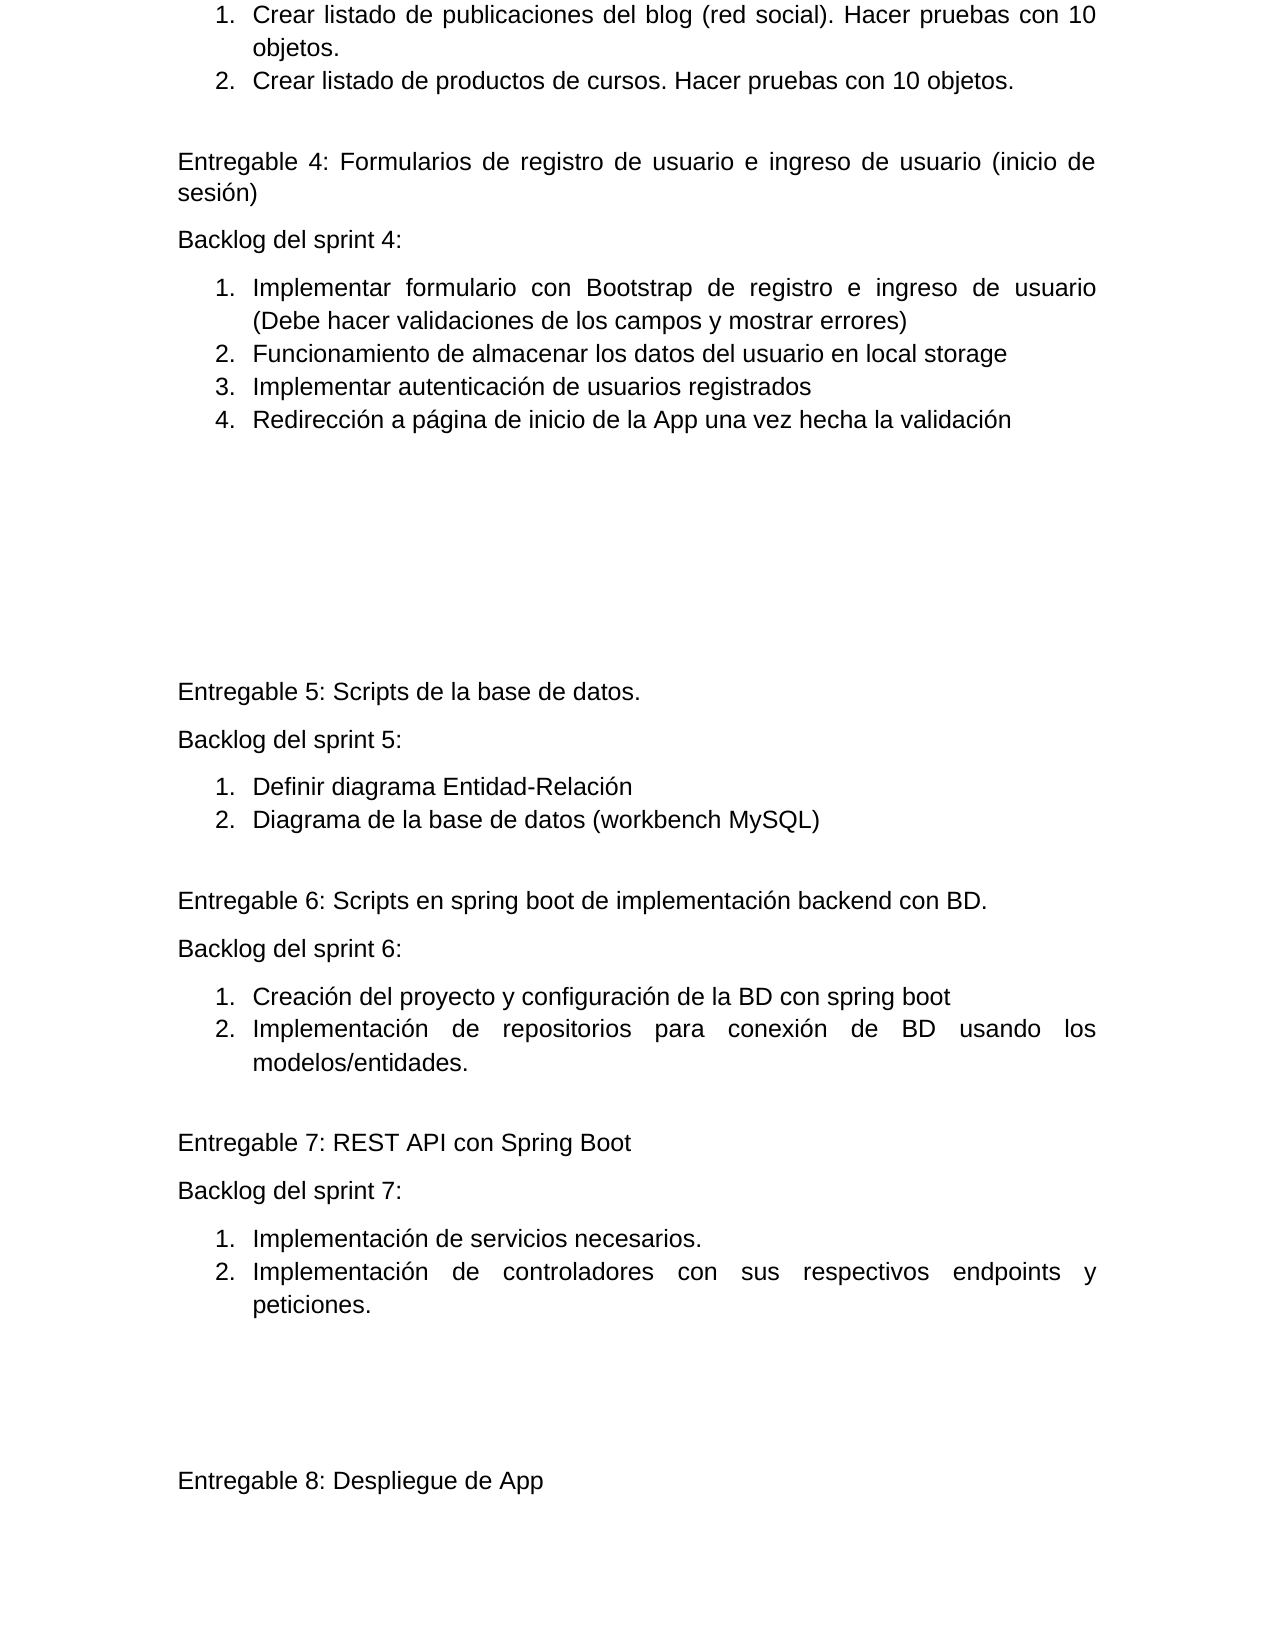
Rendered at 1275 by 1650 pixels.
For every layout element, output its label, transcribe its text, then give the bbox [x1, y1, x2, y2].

list Redirección a página de inicio de la App una vez hecha la validación [215, 405, 1098, 434]
text Entregable 4: Formularios de registro de usuario e ingreso de usuario (inicio de sesión) [177, 147, 1098, 207]
list Crear listado de publicaciones del blog (red social). Hacer pruebas con 10 objetos. [215, 0, 1098, 62]
text Backlog del sprint 4: [177, 226, 1098, 254]
list Creación del proyecto y configuración de la BD con spring boot [215, 981, 1098, 1010]
text Backlog del sprint 6: [177, 934, 1098, 962]
list Implementar formulario con Bootstrap de registro e ingreso de usuario (Debe hacer validaciones de los campos y mostrar errores) [215, 273, 1098, 335]
list Implementación de servicios necesarios. [215, 1224, 1098, 1252]
text Entregable 8: Despliegue de App [177, 1466, 1098, 1494]
list Implementación de controladores con sus respectivos endpoints y peticiones. [215, 1257, 1098, 1318]
text Entregable 6: Scripts en spring boot de implementación backend con BD. [177, 886, 1098, 915]
list Funcionamiento de almacenar los datos del usuario en local storage [215, 339, 1098, 368]
text Backlog del sprint 7: [177, 1176, 1098, 1205]
list Implementación de repositorios para conexión de BD usando los modelos/entidades. [215, 1014, 1098, 1076]
list Implementar autenticación de usuarios registrados [215, 372, 1098, 401]
list Definir diagrama Entidad-Relación [215, 772, 1098, 801]
text Entregable 5: Scripts de la base de datos. [177, 677, 1098, 706]
text Backlog del sprint 5: [177, 724, 1098, 753]
list Diagrama de la base de datos (workbench MySQL) [215, 805, 1098, 834]
text Entregable 7: REST API con Spring Boot [177, 1128, 1098, 1157]
list Crear listado de productos de cursos. Hacer pruebas con 10 objetos. [215, 66, 1098, 95]
